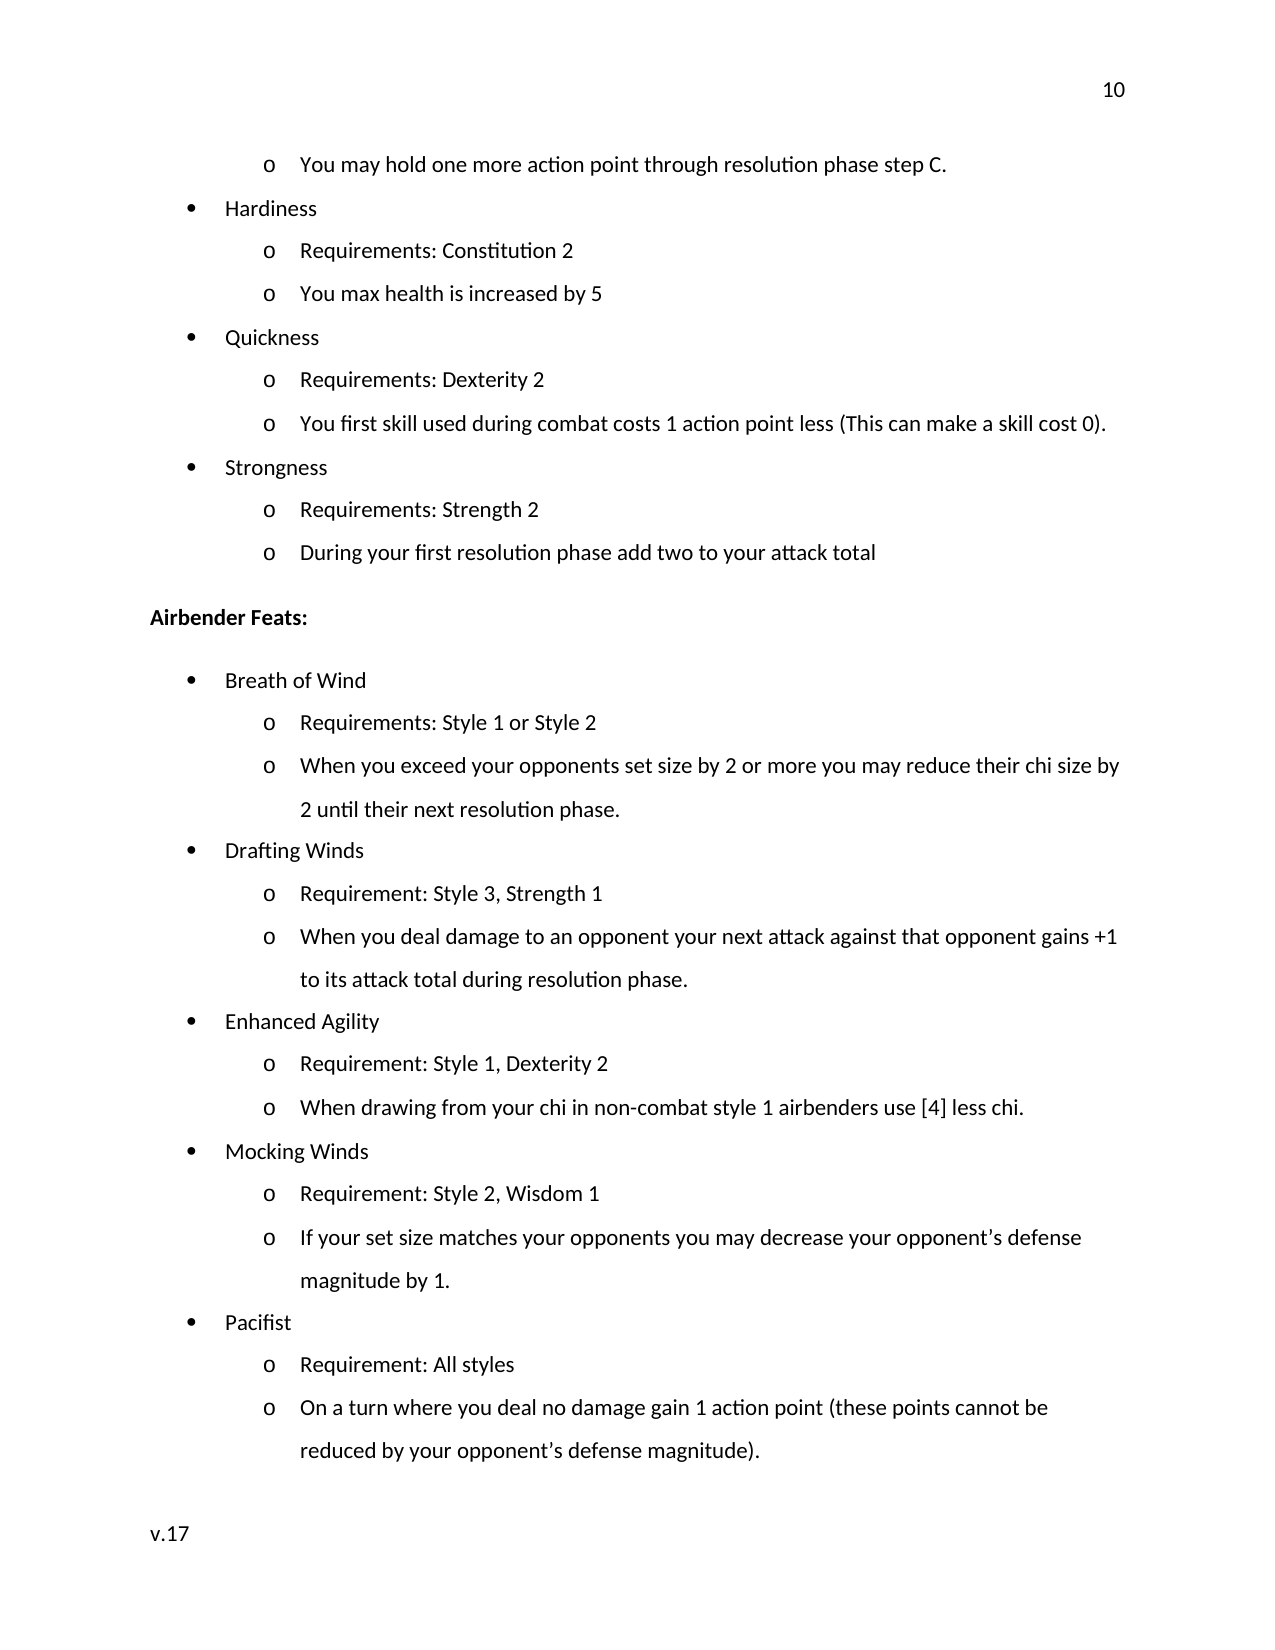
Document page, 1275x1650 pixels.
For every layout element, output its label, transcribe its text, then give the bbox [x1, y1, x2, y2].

list Enhanced Agility [187, 1007, 1125, 1036]
list Requirements: Dexterity 2 [262, 365, 1125, 394]
list You first skill used during combat costs 1 action point less (This can make a skill cost 0). [262, 409, 1125, 438]
list Requirement: Style 3, Strength 1 [262, 879, 1125, 908]
list Pacifist [187, 1308, 1125, 1336]
list Requirements: Style 1 or Style 2 [262, 708, 1125, 737]
list Strongness [187, 453, 1125, 481]
list On a turn where you deal no damage gain 1 action point (these points cannot be reduced by your opponent’s defense magnitude). [262, 1393, 1125, 1465]
list If your set size matches your opponents you may decrease your opponent’s defense magnitude by 1. [262, 1223, 1125, 1294]
text Airbender Feats: [150, 603, 1125, 631]
list Requirements: Constitution 2 [262, 236, 1125, 265]
list Breath of Wind [187, 666, 1125, 694]
list When you deal damage to an opponent your next attack against that opponent gains +1 to its attack total during resolution phase. [262, 922, 1125, 993]
list Quickness [187, 323, 1125, 351]
list Requirement: All styles [262, 1350, 1125, 1379]
list You may hold one more action point through resolution phase step C. [262, 150, 1125, 179]
list During your first resolution phase add two to your attack total [262, 538, 1125, 568]
list Requirement: Style 2, Wisdom 1 [262, 1179, 1125, 1208]
list Hardiness [187, 194, 1125, 222]
list Requirements: Strength 2 [262, 495, 1125, 524]
list Mocking Winds [187, 1137, 1125, 1165]
list When you exceed your opponents set size by 2 or more you may reduce their chi size by 2 until their next resolution phase. [262, 752, 1125, 823]
list You max health is increased by 5 [262, 279, 1125, 309]
list When drawing from your chi in non-combat style 1 airbenders use [4] less chi. [262, 1093, 1125, 1122]
list Drafting Winds [187, 837, 1125, 865]
list Requirement: Style 1, Dexterity 2 [262, 1049, 1125, 1079]
